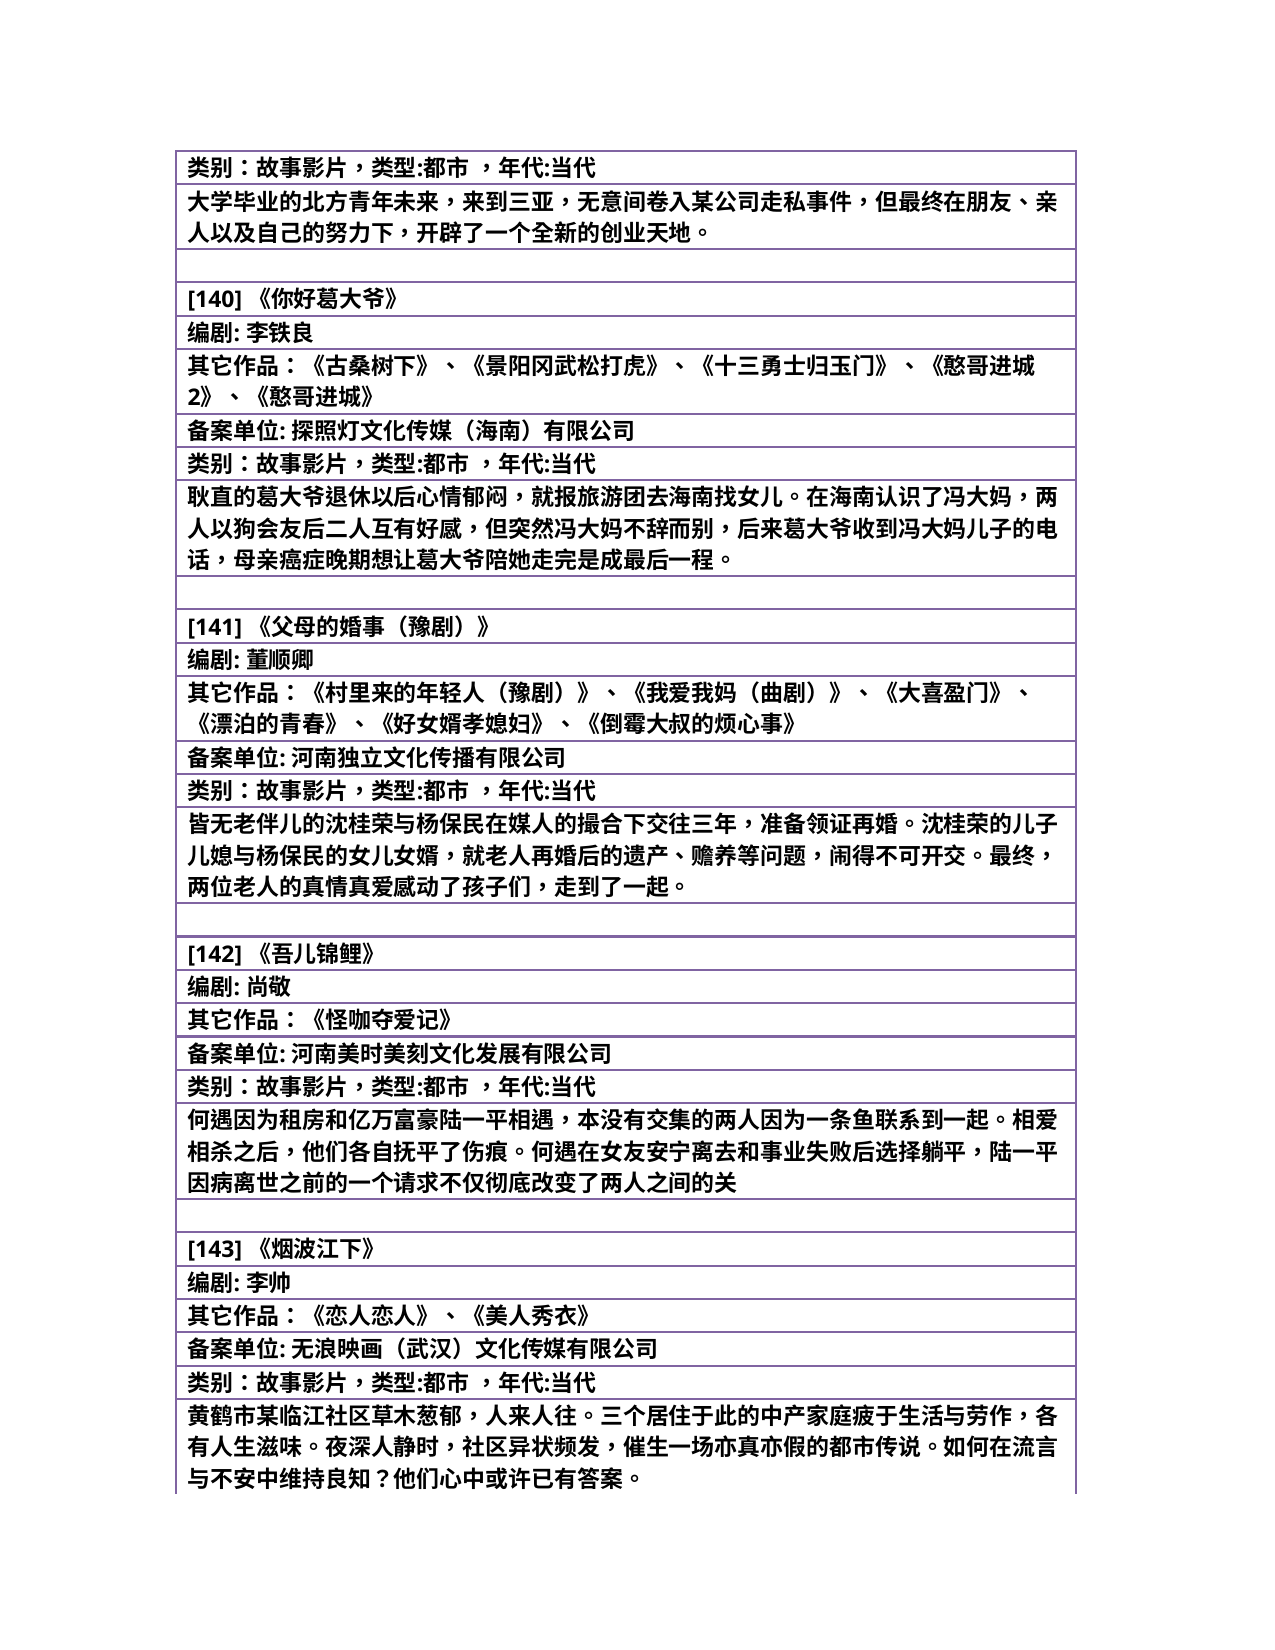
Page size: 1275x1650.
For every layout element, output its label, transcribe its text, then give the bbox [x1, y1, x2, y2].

table_cell [142] 《吾儿锦鲤》 [177, 938, 1075, 969]
table_cell 其它作品：《村里来的年轻人（豫剧）》、《我爱我妈（曲剧）》、《大喜盈门》、《漂泊的青春》、《好女婿孝媳妇》、《倒霉大叔的烦心事》 [177, 677, 1075, 739]
table_cell 其它作品：《怪咖夺爱记》 [177, 1004, 1075, 1035]
table_cell [177, 1200, 1075, 1231]
table_cell 类别：故事影片，类型:都市 ，年代:当代 [177, 1071, 1075, 1102]
table_cell 大学毕业的北方青年未来，来到三亚，无意间卷入某公司走私事件，但最终在朋友、亲人以及自己的努力下，开辟了一个全新的创业天地。 [177, 185, 1075, 248]
table_cell 类别：故事影片，类型:都市 ，年代:当代 [177, 1367, 1075, 1398]
table_cell 其它作品：《古桑树下》、《景阳冈武松打虎》、《十三勇士归玉门》、《憨哥进城2》、《憨哥进城》 [177, 350, 1075, 412]
table_cell 黄鹤市某临江社区草木葱郁，人来人往。三个居住于此的中产家庭疲于生活与劳作，各有人生滋味。夜深人静时，社区异状频发，催生一场亦真亦假的都市传说。如何在流言与不安中维持良知？他们心中或许已有答案。 [177, 1400, 1075, 1494]
table_cell 备案单位: 河南独立文化传播有限公司 [177, 742, 1075, 773]
table_cell 类别：故事影片，类型:都市 ，年代:当代 [177, 152, 1075, 183]
table_cell 编剧: 尚敬 [177, 971, 1075, 1002]
table_cell [140] 《你好葛大爷》 [177, 283, 1075, 314]
table_cell 类别：故事影片，类型:都市 ，年代:当代 [177, 448, 1075, 479]
table_cell 类别：故事影片，类型:都市 ，年代:当代 [177, 775, 1075, 806]
table_cell [177, 250, 1075, 281]
table_cell 备案单位: 河南美时美刻文化发展有限公司 [177, 1038, 1075, 1069]
table_cell 编剧: 董顺卿 [177, 644, 1075, 675]
table_cell [177, 904, 1075, 935]
table_cell 其它作品：《恋人恋人》、《美人秀衣》 [177, 1300, 1075, 1331]
table_cell 备案单位: 无浪映画（武汉）文化传媒有限公司 [177, 1333, 1075, 1364]
table_cell 备案单位: 探照灯文化传媒（海南）有限公司 [177, 415, 1075, 446]
table_cell 编剧: 李帅 [177, 1267, 1075, 1298]
table_cell 编剧: 李铁良 [177, 317, 1075, 348]
table_cell [141] 《父母的婚事（豫剧）》 [177, 610, 1075, 642]
table_cell [177, 577, 1075, 608]
table_cell 皆无老伴儿的沈桂荣与杨保民在媒人的撮合下交往三年，准备领证再婚。沈桂荣的儿子儿媳与杨保民的女儿女婿，就老人再婚后的遗产、赡养等问题，闹得不可开交。最终，两位老人的真情真爱感动了孩子们，走到了一起。 [177, 808, 1075, 902]
table_cell 何遇因为租房和亿万富豪陆一平相遇，本没有交集的两人因为一条鱼联系到一起。相爱相杀之后，他们各自抚平了伤痕。何遇在女友安宁离去和事业失败后选择躺平，陆一平因病离世之前的一个请求不仅彻底改变了两人之间的关 [177, 1104, 1075, 1198]
table_cell [143] 《烟波江下》 [177, 1233, 1075, 1264]
table_cell 耿直的葛大爷退休以后心情郁闷，就报旅游团去海南找女儿。在海南认识了冯大妈，两人以狗会友后二人互有好感，但突然冯大妈不辞而别，后来葛大爷收到冯大妈儿子的电话，母亲癌症晚期想让葛大爷陪她走完是成最后一程。 [177, 481, 1075, 575]
